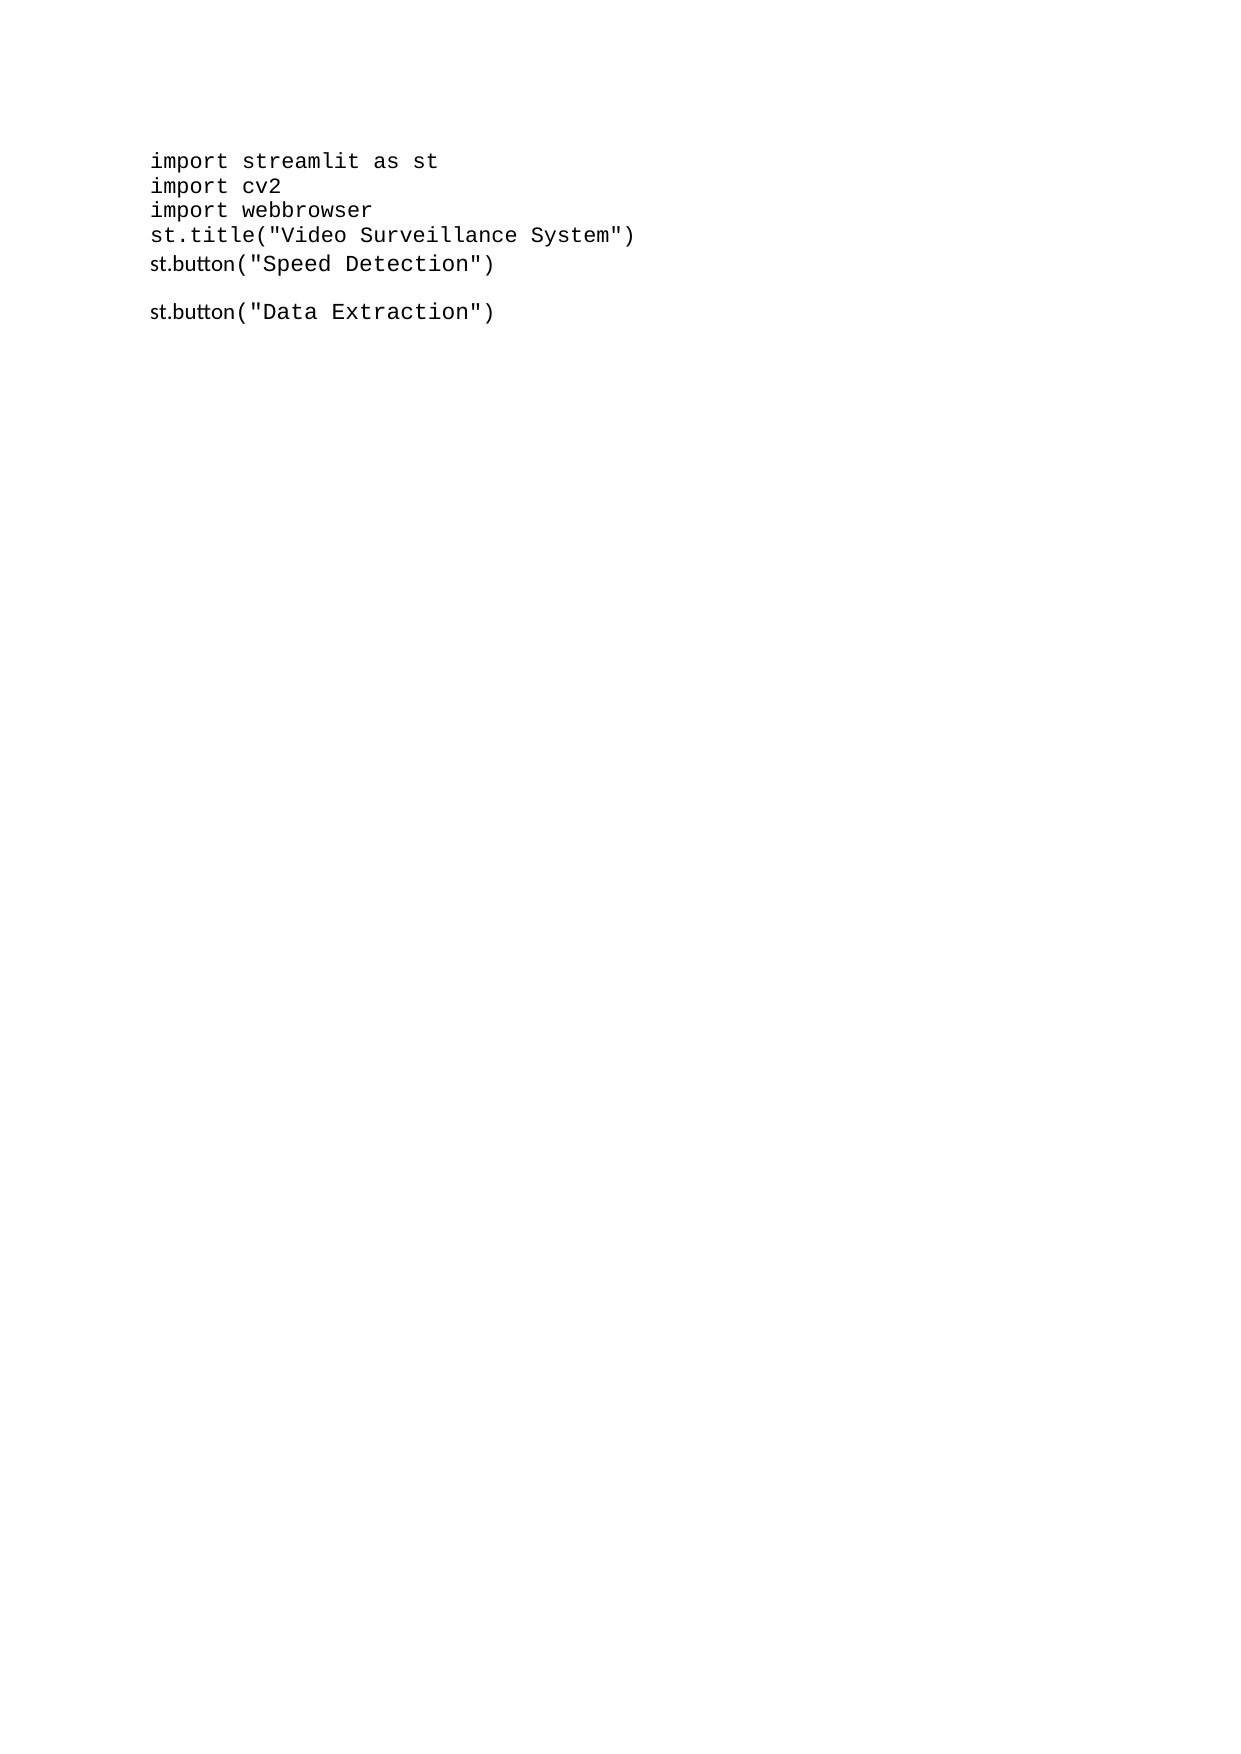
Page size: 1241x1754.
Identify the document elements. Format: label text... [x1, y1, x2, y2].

text st.title("Video Surveillance System") [150, 224, 1090, 249]
text import cv2 [150, 175, 1090, 199]
text import streamlit as st [150, 150, 1090, 175]
text import webbrowser [150, 199, 1090, 224]
text st.button("Data Extraction") [150, 297, 1090, 326]
text st.button("Speed Detection") [150, 249, 1090, 278]
